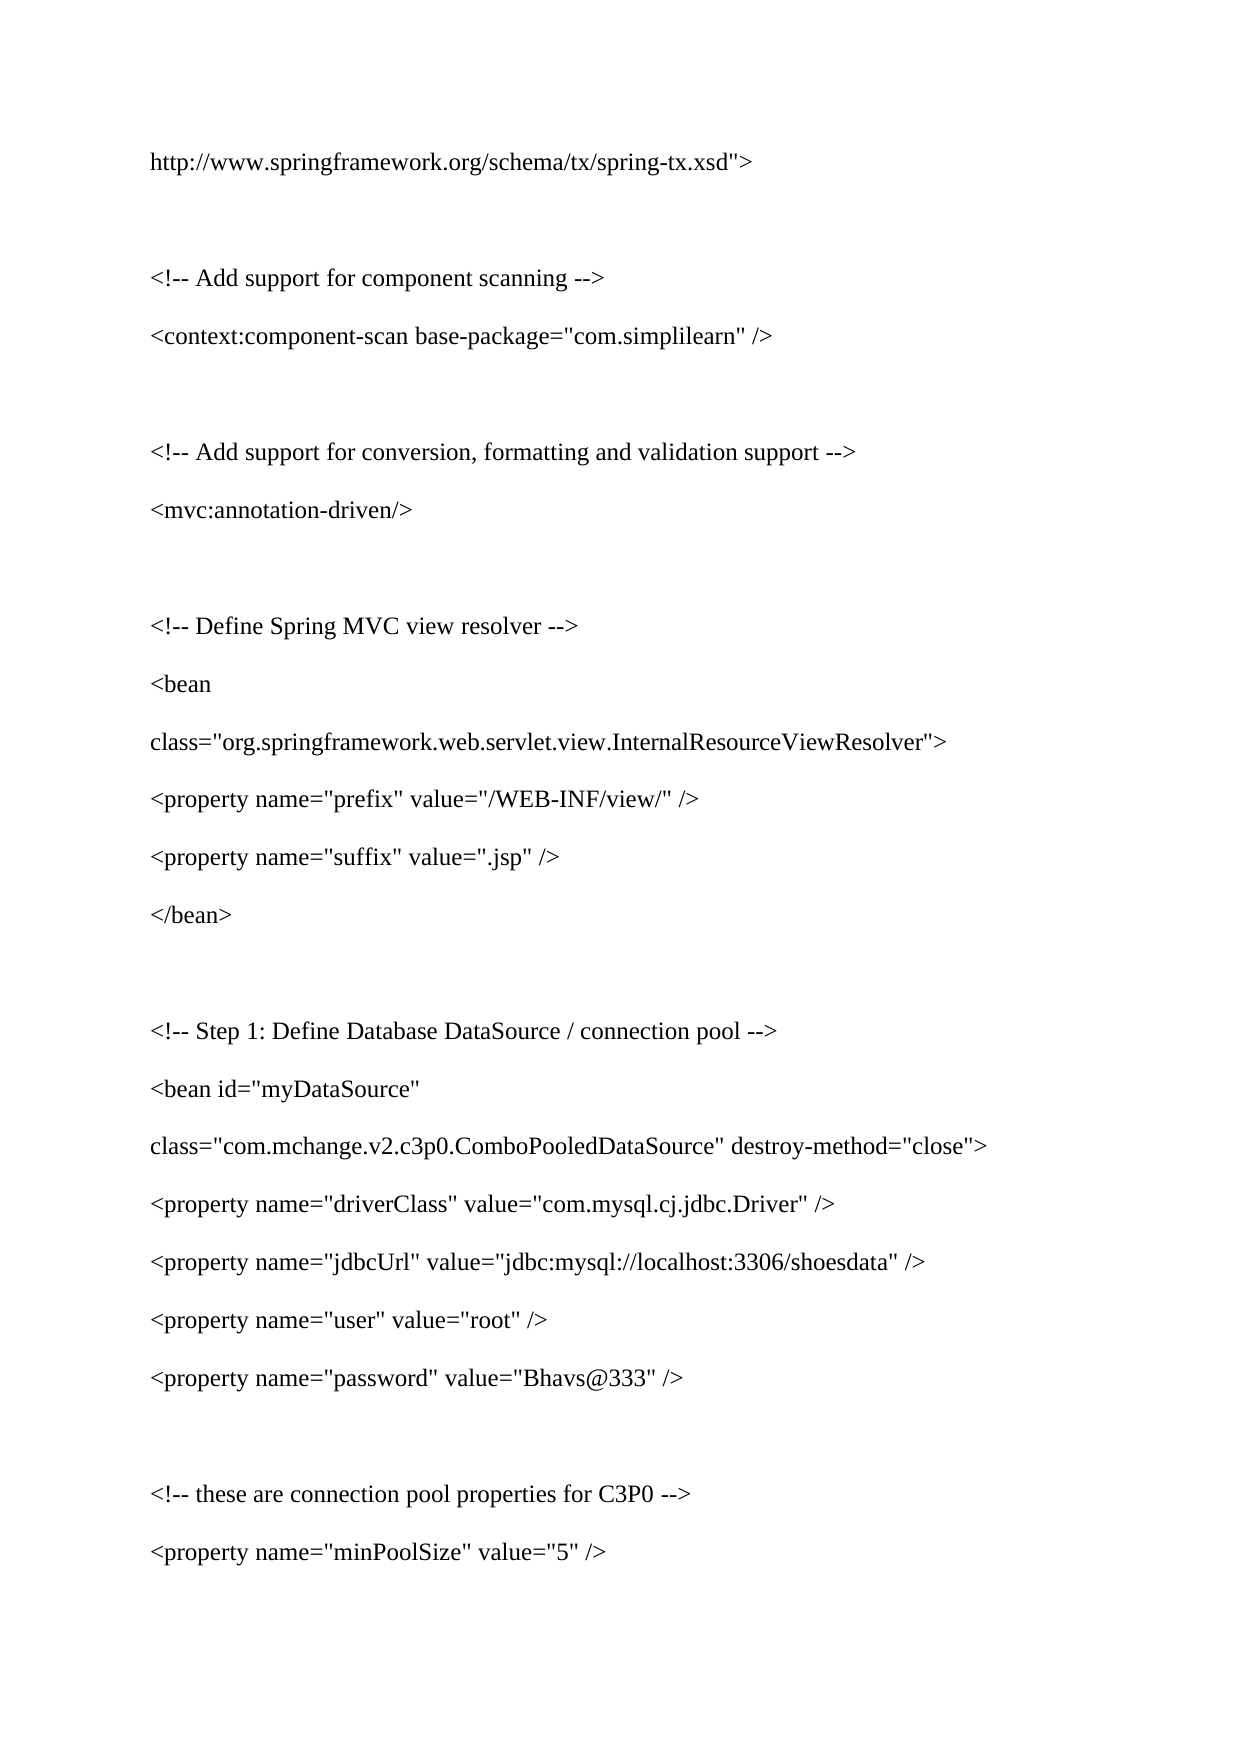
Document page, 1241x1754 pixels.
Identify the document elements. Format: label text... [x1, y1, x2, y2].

text <property name="jdbcUrl" value="jdbc:mysql://localhost:3306/shoesdata" /> [150, 1247, 1098, 1276]
text <context:component-scan base-package="com.simplilearn" /> [150, 321, 1098, 350]
text <property name="user" value="root" /> [150, 1305, 1098, 1334]
text <property name="driverClass" value="com.mysql.cj.jdbc.Driver" /> [150, 1189, 1098, 1218]
text http://www.springframework.org/schema/tx/spring-tx.xsd"> [150, 147, 1098, 176]
text <property name="minPoolSize" value="5" /> [150, 1537, 1098, 1565]
text <!-- Step 1: Define Database DataSource / connection pool --> [150, 1016, 1098, 1044]
text <property name="suffix" value=".jsp" /> [150, 842, 1098, 871]
text <property name="prefix" value="/WEB-INF/view/" /> [150, 784, 1098, 813]
text <!-- these are connection pool properties for C3P0 --> [150, 1479, 1098, 1507]
text <bean class="org.springframework.web.servlet.view.InternalResourceViewResolver"> [150, 669, 984, 755]
text <!-- Add support for conversion, formatting and validation support --> [150, 437, 1098, 466]
text </bean> [150, 900, 1098, 929]
text <bean id="myDataSource" class="com.mchange.v2.c3p0.ComboPooledDataSource" destroy-method="close"> [150, 1074, 1001, 1160]
text <mvc:annotation-driven/> [150, 495, 1098, 524]
text <!-- Add support for component scanning --> [150, 263, 1098, 292]
text <property name="password" value="Bhavs@333" /> [150, 1363, 1098, 1392]
text <!-- Define Spring MVC view resolver --> [150, 611, 1098, 640]
